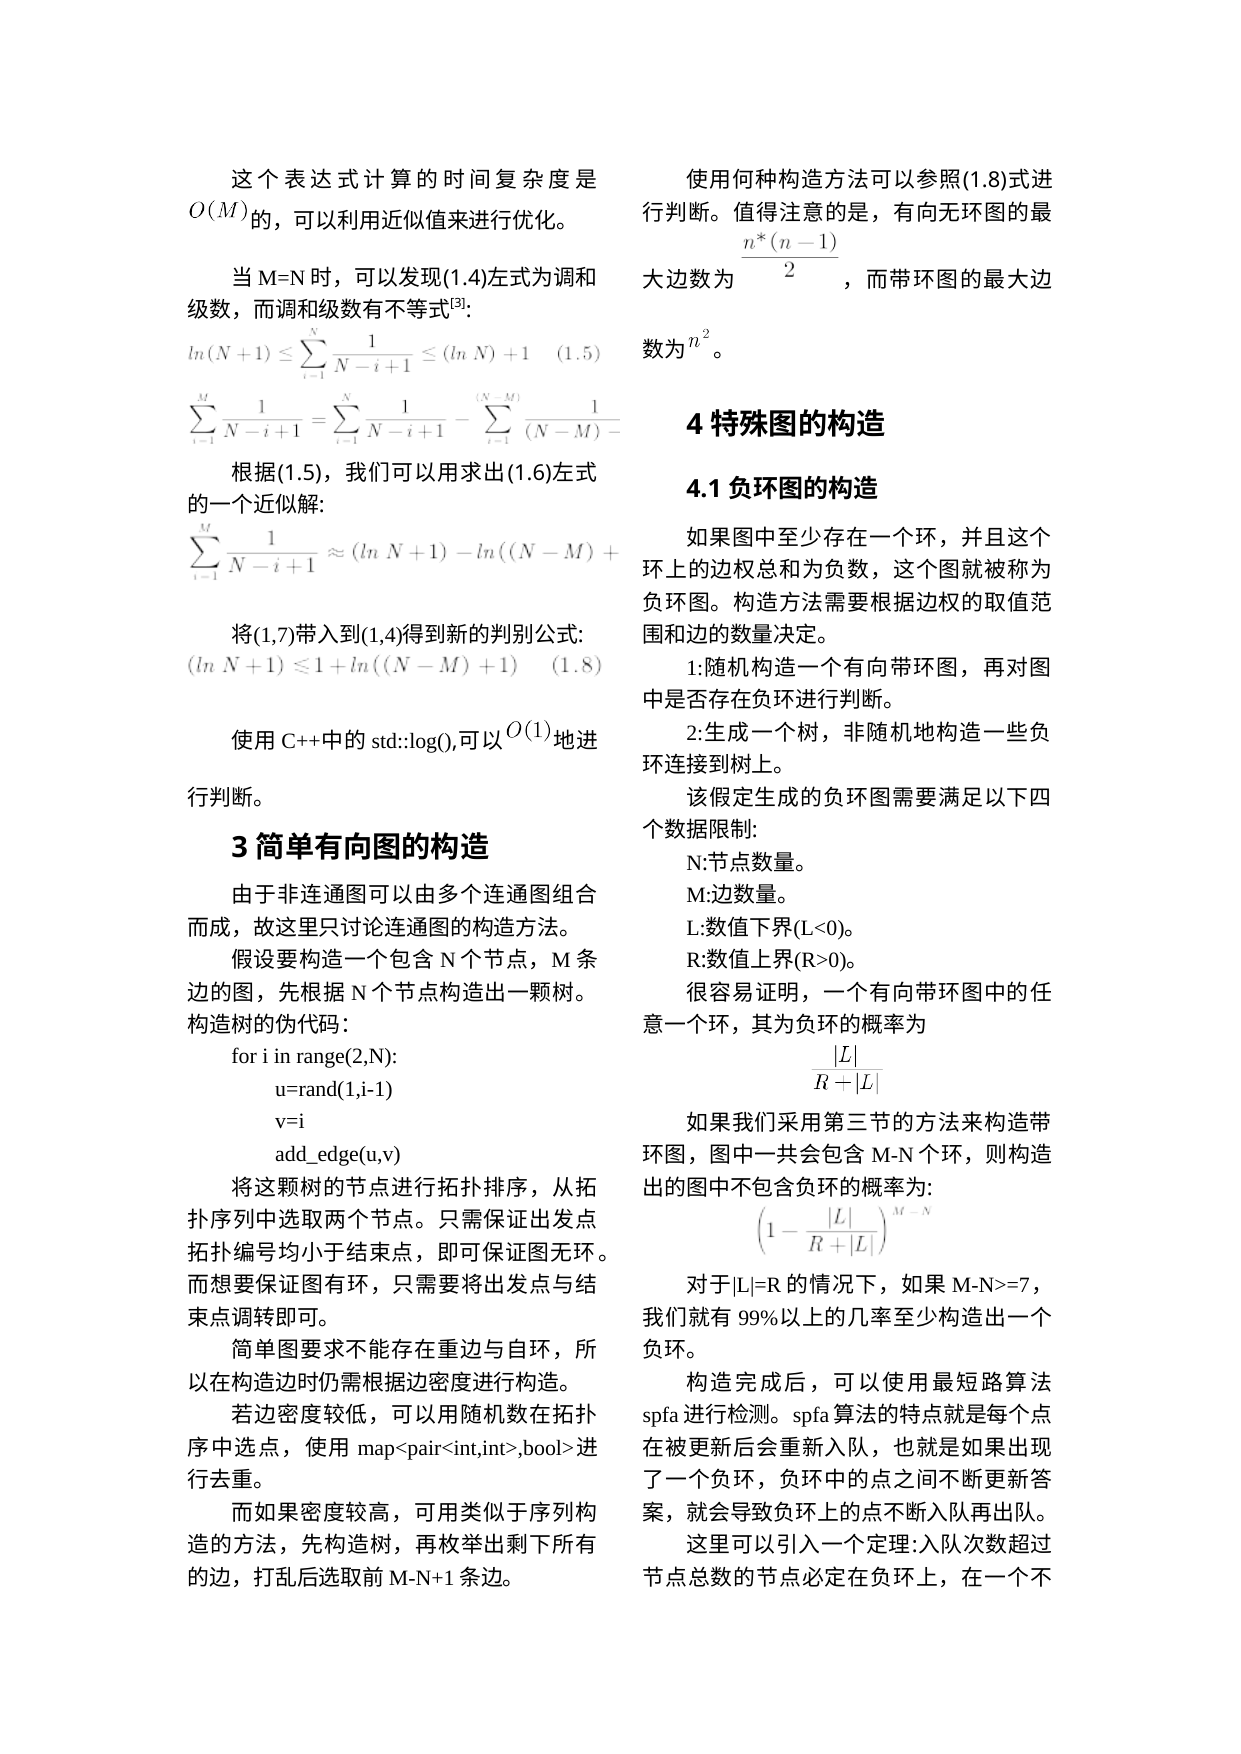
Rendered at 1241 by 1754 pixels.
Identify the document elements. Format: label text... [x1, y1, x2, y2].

text 如果我们采用第三节的方法来构造带环图，图中一共会包含M-N个环，则构造出的图中不包含负环的概率为: [642, 1104, 1053, 1202]
text 将这颗树的节点进行拓扑排序，从拓扑序列中选取两个节点。只需保证出发点拓扑编号均小于结束点，即可保证图无环。而想要保证图有环，只需要将出发点与结束点调转即可。 [187, 1169, 598, 1332]
text L:数值下界(L<0)。 [642, 909, 1053, 942]
text 由于非连通图可以由多个连通图组合而成，故这里只讨论连通图的构造方法。 [187, 877, 598, 942]
text M:边数量。 [642, 877, 1053, 909]
text 3 简单有向图的构造 [187, 812, 598, 877]
text add_edge(u,v) [187, 1137, 598, 1169]
text R:数值上界(R>0)。 [642, 942, 1053, 974]
text 简单图要求不能存在重边与自环，所以在构造边时仍需根据边密度进行构造。 [187, 1332, 598, 1397]
text 使用C++中的std::log(),可以地进行判断。 [187, 649, 598, 812]
text 假设要构造一个包含N个节点，M条边的图，先根据N个节点构造出一颗树。构造树的伪代码： [187, 942, 598, 1039]
text 使用何种构造方法可以参照(1.8)式进行判断。值得注意的是，有向无环图的最大边数为，而带环图的最大边数为。 [642, 162, 1053, 389]
text 而如果密度较高，可用类似于序列构造的方法，先构造树，再枚举出剩下所有的边，打乱后选取前M-N+1条边。 [187, 1494, 598, 1592]
text N:节点数量。 [642, 844, 1053, 877]
text 当M=N时，可以发现(1.4)左式为调和级数，而调和级数有不等式[3]: [187, 259, 598, 324]
text u=rand(1,i-1) [187, 1072, 598, 1104]
text 该假定生成的负环图需要满足以下四个数据限制: [642, 779, 1053, 844]
text 这里可以引入一个定理:入队次数超过节点总数的节点必定在负环上，在一个不包含负环的图中，对一个节点最多只能更新N次，也就是入队次数不会超过N。当入队次数超过N就必然存在一个环导致其无限入队出队。 [642, 1527, 1053, 1592]
text 构造完成后，可以使用最短路算法spfa进行检测。spfa算法的特点就是每个点在被更新后会重新入队，也就是如果出现了一个负环，负环中的点之间不断更新答案，就会导致负环上的点不断入队再出队。 [642, 1364, 1053, 1527]
text 如果图中至少存在一个环，并且这个环上的边权总和为负数，这个图就被称为负环图。构造方法需要根据边权的取值范围和边的数量决定。 [642, 519, 1053, 649]
text 若边密度较低，可以用随机数在拓扑序中选点，使用map<pair<int,int>,bool>进行去重。 [187, 1397, 598, 1494]
text 4.1 负环图的构造 [642, 454, 1053, 519]
text 4 特殊图的构造 [642, 389, 1053, 454]
text 根据(1.5)，我们可以用求出(1.6)左式的一个近似解: [187, 454, 598, 519]
text v=i [187, 1104, 598, 1137]
text 1:随机构造一个有向带环图，再对图中是否存在负环进行判断。 [642, 649, 1053, 714]
text 2:生成一个树，非随机地构造一些负环连接到树上。 [642, 714, 1053, 779]
text 这个表达式计算的时间复杂度是的，可以利用近似值来进行优化。 [187, 162, 598, 259]
text 很容易证明，一个有向带环图中的任意一个环，其为负环的概率为 [642, 974, 1053, 1039]
text 将(1,7)带入到(1,4)得到新的判别公式: [187, 617, 598, 649]
text for i in range(2,N): [187, 1039, 598, 1072]
text 对于|L|=R的情况下，如果M-N>=7，我们就有99%以上的几率至少构造出一个负环。 [642, 1267, 1053, 1364]
